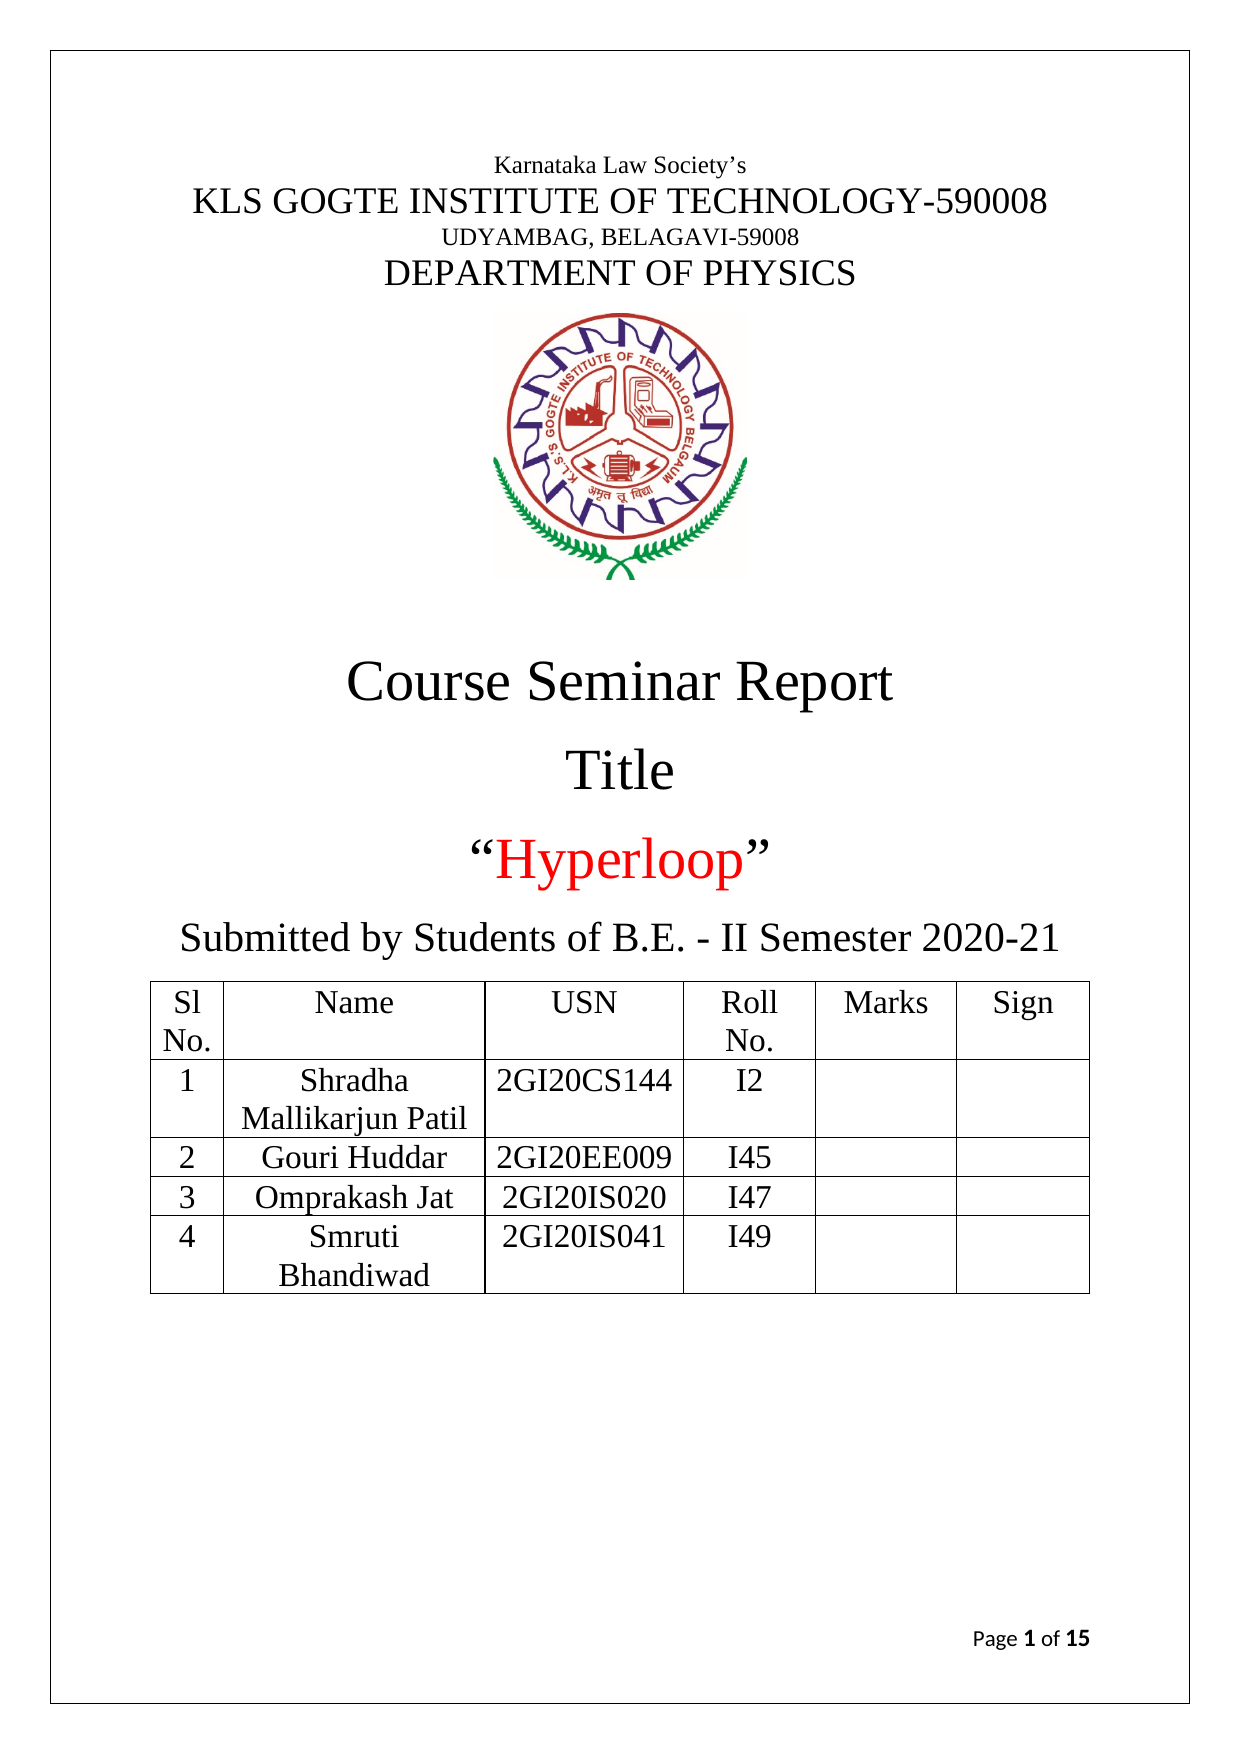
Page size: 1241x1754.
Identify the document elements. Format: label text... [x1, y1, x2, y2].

text UDYAMBAG, BELAGAVI-59008 [150, 222, 1090, 251]
table_header Roll No. [684, 982, 815, 1059]
table_cell 2GI20IS041 [486, 1216, 683, 1293]
table_cell 2 [151, 1138, 223, 1176]
text KLS GOGTE INSTITUTE OF TECHNOLOGY-590008 [150, 179, 1090, 222]
text Course Seminar Report [150, 646, 1090, 713]
table_cell Gouri Huddar [224, 1138, 484, 1176]
table_cell [816, 1216, 956, 1293]
table_cell 2GI20EE009 [486, 1138, 683, 1176]
table_header Sl No. [151, 982, 223, 1059]
table_cell Shradha Mallikarjun Patil [224, 1060, 484, 1137]
table_header Name [224, 982, 484, 1059]
table_header Sign [957, 982, 1089, 1059]
table_cell [816, 1177, 956, 1215]
text Karnataka Law Society’s [150, 150, 1090, 179]
table_cell Smruti Bhandiwad [224, 1216, 484, 1293]
table_cell 4 [151, 1216, 223, 1293]
table_cell [957, 1216, 1089, 1293]
table_cell 2GI20CS144 [486, 1060, 683, 1137]
table_cell [957, 1060, 1089, 1137]
table_cell Omprakash Jat [224, 1177, 484, 1215]
table_cell [957, 1138, 1089, 1176]
text “Hyperloop” [150, 824, 1090, 891]
table_header USN [486, 982, 683, 1059]
table_cell 2GI20IS020 [486, 1177, 683, 1215]
table_cell 3 [151, 1177, 223, 1215]
table_cell I47 [684, 1177, 815, 1215]
text Submitted by Students of B.E. - II Semester 2020-21 [150, 913, 1090, 961]
picture [493, 313, 747, 580]
table_cell I45 [684, 1138, 815, 1176]
table_cell [816, 1138, 956, 1176]
text Title [150, 735, 1090, 802]
table_cell I49 [684, 1216, 815, 1293]
table_cell [816, 1060, 956, 1137]
table_cell [957, 1177, 1089, 1215]
text DEPARTMENT OF PHYSICS [150, 251, 1090, 294]
table_cell 1 [151, 1060, 223, 1137]
table_cell I2 [684, 1060, 815, 1137]
table_header Marks [816, 982, 956, 1059]
